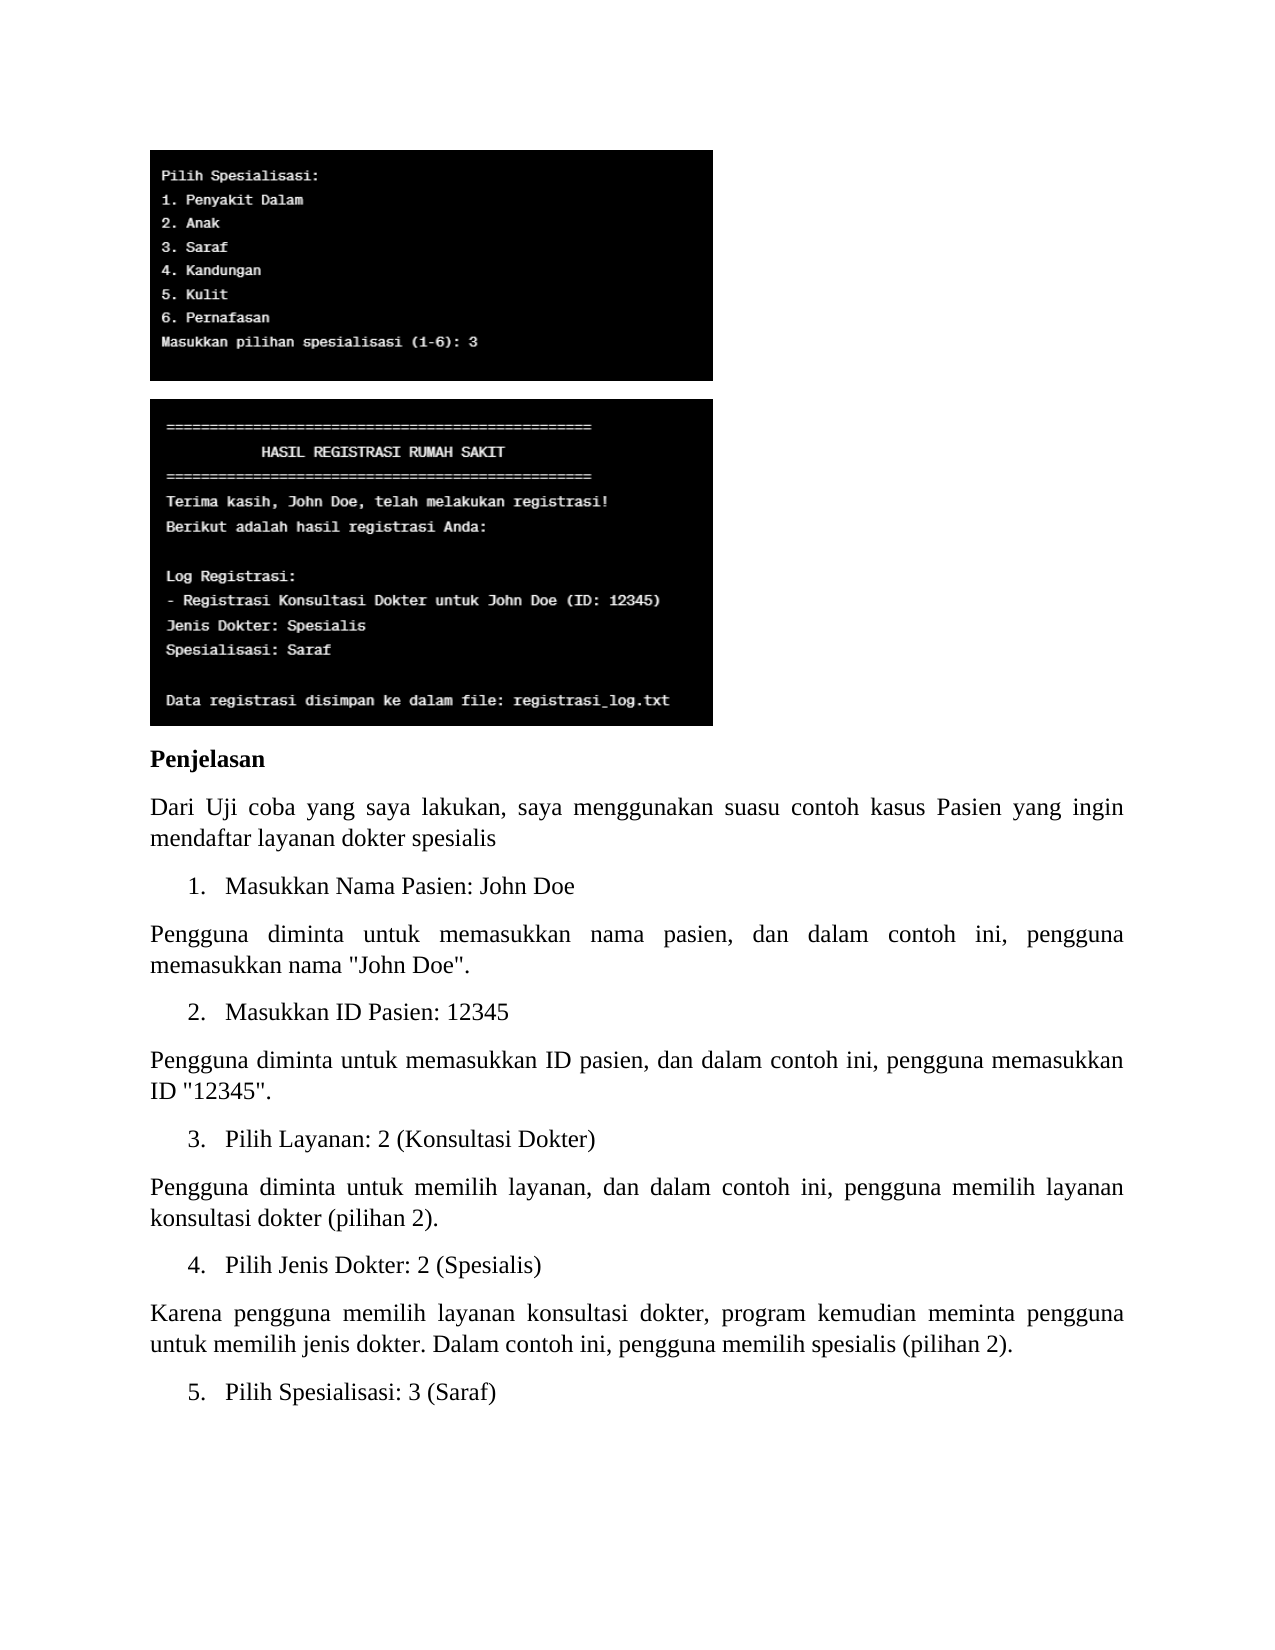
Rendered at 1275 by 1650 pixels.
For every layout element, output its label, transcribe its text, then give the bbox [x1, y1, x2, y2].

text Dari Uji coba yang saya lakukan, saya menggunakan suasu contoh kasus Pasien yang ingin mendaftar layanan dokter spesialis [150, 792, 1125, 852]
list Masukkan Nama Pasien: John Doe [187, 871, 1125, 900]
list Pilih Jenis Dokter: 2 (Spesialis) [187, 1250, 1125, 1279]
text Karena pengguna memilih layanan konsultasi dokter, program kemudian meminta pengguna untuk memilih jenis dokter. Dalam contoh ini, pengguna memilih spesialis (pilihan 2). [150, 1298, 1125, 1358]
text Pengguna diminta untuk memilih layanan, dan dalam contoh ini, pengguna memilih layanan konsultasi dokter (pilihan 2). [150, 1172, 1125, 1231]
list Pilih Layanan: 2 (Konsultasi Dokter) [187, 1124, 1125, 1153]
picture [150, 399, 713, 726]
list Masukkan ID Pasien: 12345 [187, 997, 1125, 1026]
text Pengguna diminta untuk memasukkan nama pasien, dan dalam contoh ini, pengguna memasukkan nama "John Doe". [150, 919, 1125, 978]
picture [150, 150, 713, 381]
text Penjelasan [150, 744, 1125, 773]
text Pengguna diminta untuk memasukkan ID pasien, dan dalam contoh ini, pengguna memasukkan ID "12345". [150, 1045, 1125, 1105]
list Pilih Spesialisasi: 3 (Saraf) [187, 1377, 1125, 1406]
